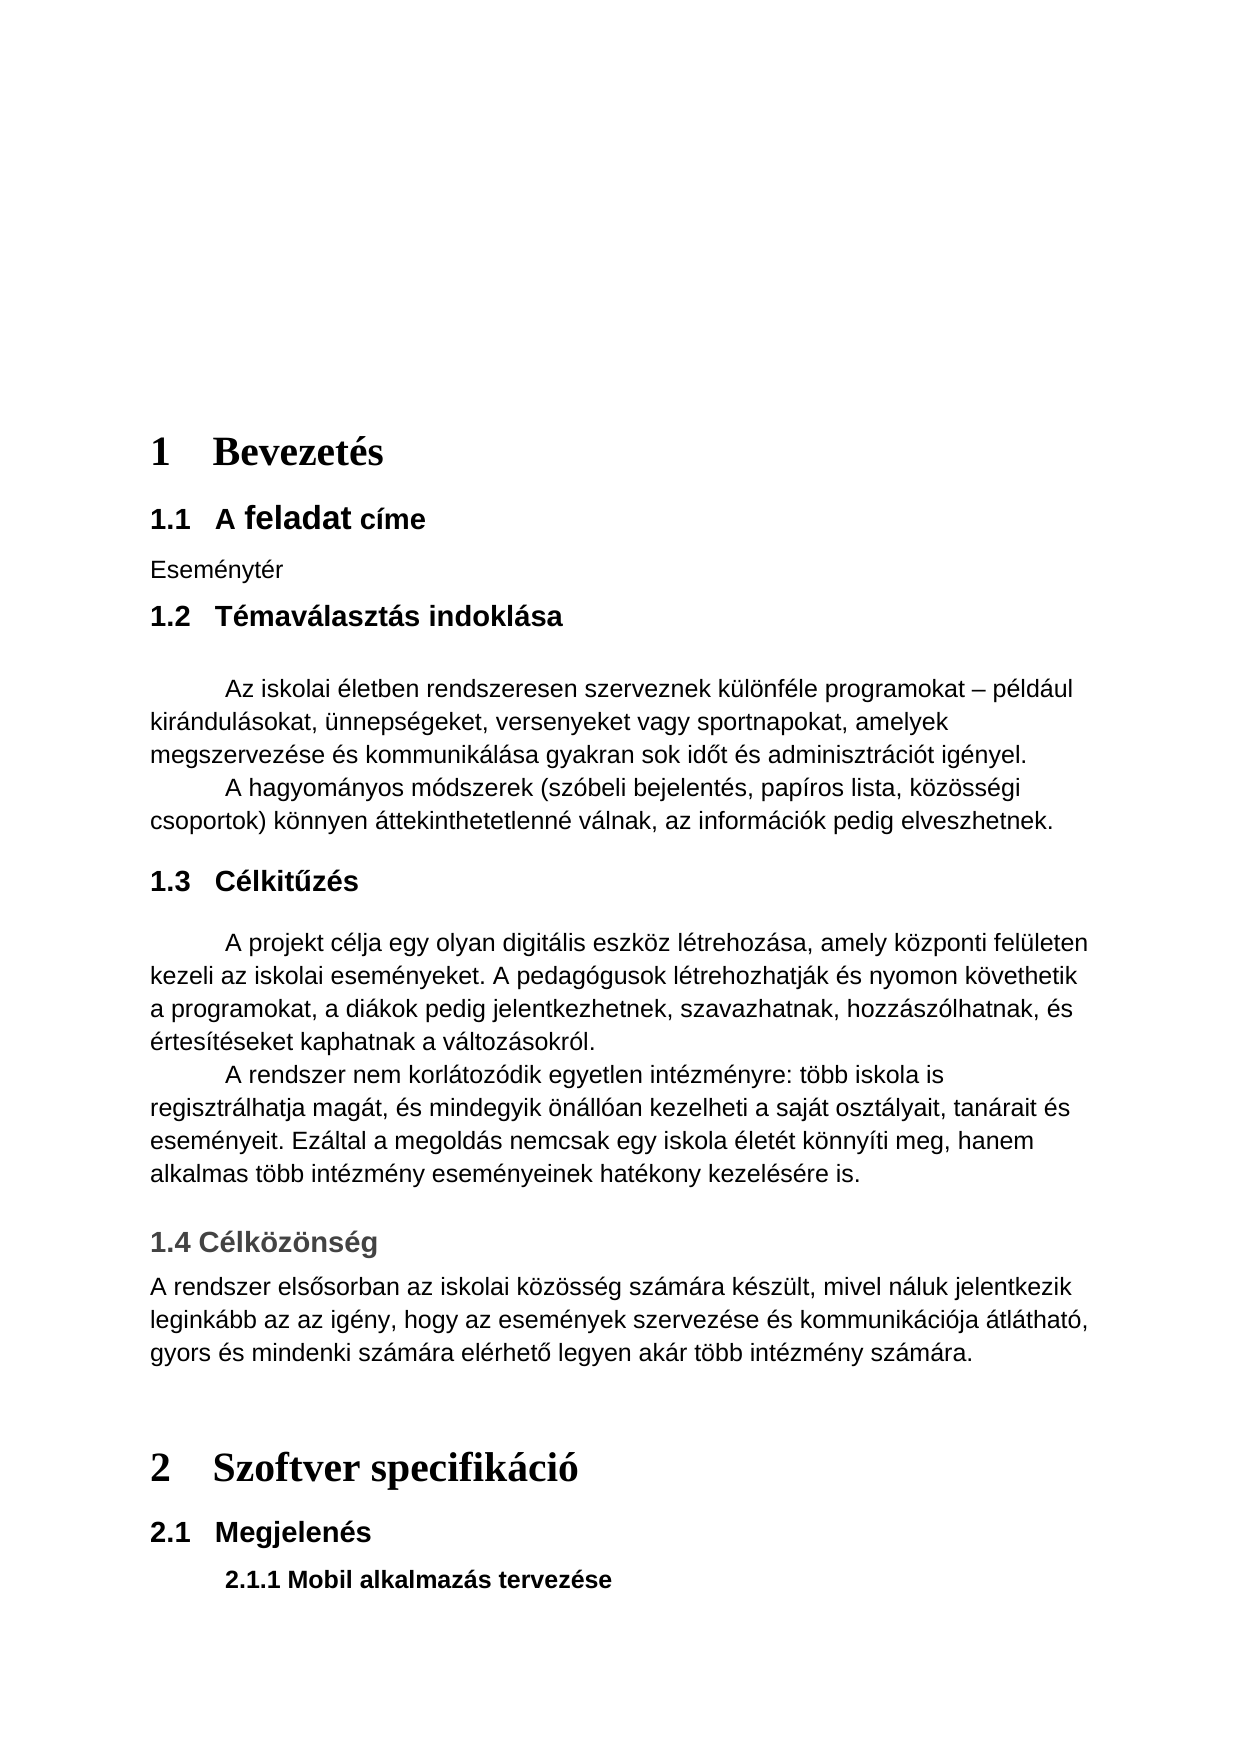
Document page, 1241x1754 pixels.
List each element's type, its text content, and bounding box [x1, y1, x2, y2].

text 1 Bevezetés [150, 426, 1090, 474]
text 2.1.1 Mobil alkalmazás tervezése [150, 1565, 1090, 1594]
text 1.1 A feladat címe [150, 498, 1090, 536]
text Eseménytér [150, 556, 1090, 584]
text 1.3 Célkitűzés [150, 864, 1090, 898]
text Az iskolai életben rendszeresen szerveznek különféle programokat – például kirándulásokat, ünnepségeket, versenyeket vagy sportnapokat, amelyek megszervezése és kommunikálása gyakran sok időt és adminisztrációt igényel. A hagyományos módszerek (szóbeli bejelentés, papíros lista, közösségi csoportok) könnyen áttekinthetetlenné válnak, az információk pedig elveszhetnek. [150, 674, 1090, 835]
text 1.2 Témaválasztás indoklása [150, 599, 1090, 632]
text A projekt célja egy olyan digitális eszköz létrehozása, amely központi felületen kezeli az iskolai eseményeket. A pedagógusok létrehozhatják és nyomon követhetik a programokat, a diákok pedig jelentkezhetnek, szavazhatnak, hozzászólhatnak, és értesítéseket kaphatnak a változásokról. A rendszer nem korlátozódik egyetlen intézményre: több iskola is regisztrálhatja magát, és mindegyik önállóan kezelheti a saját osztályait, tanárait és eseményeit. Ezáltal a megoldás nemcsak egy iskola életét könnyíti meg, hanem alkalmas több intézmény eseményeinek hatékony kezelésére is. [150, 928, 1090, 1187]
text 2.1 Megjelenés [150, 1515, 1090, 1548]
subtitle 1.4 Célközönség [150, 1225, 1090, 1259]
text 2 Szoftver specifikáció [150, 1443, 1090, 1491]
text A rendszer elsősorban az iskolai közösség számára készült, mivel náluk jelentkezik leginkább az az igény, hogy az események szervezése és kommunikációja átlátható, gyors és mindenki számára elérhető legyen akár több intézmény számára. [150, 1272, 1090, 1367]
